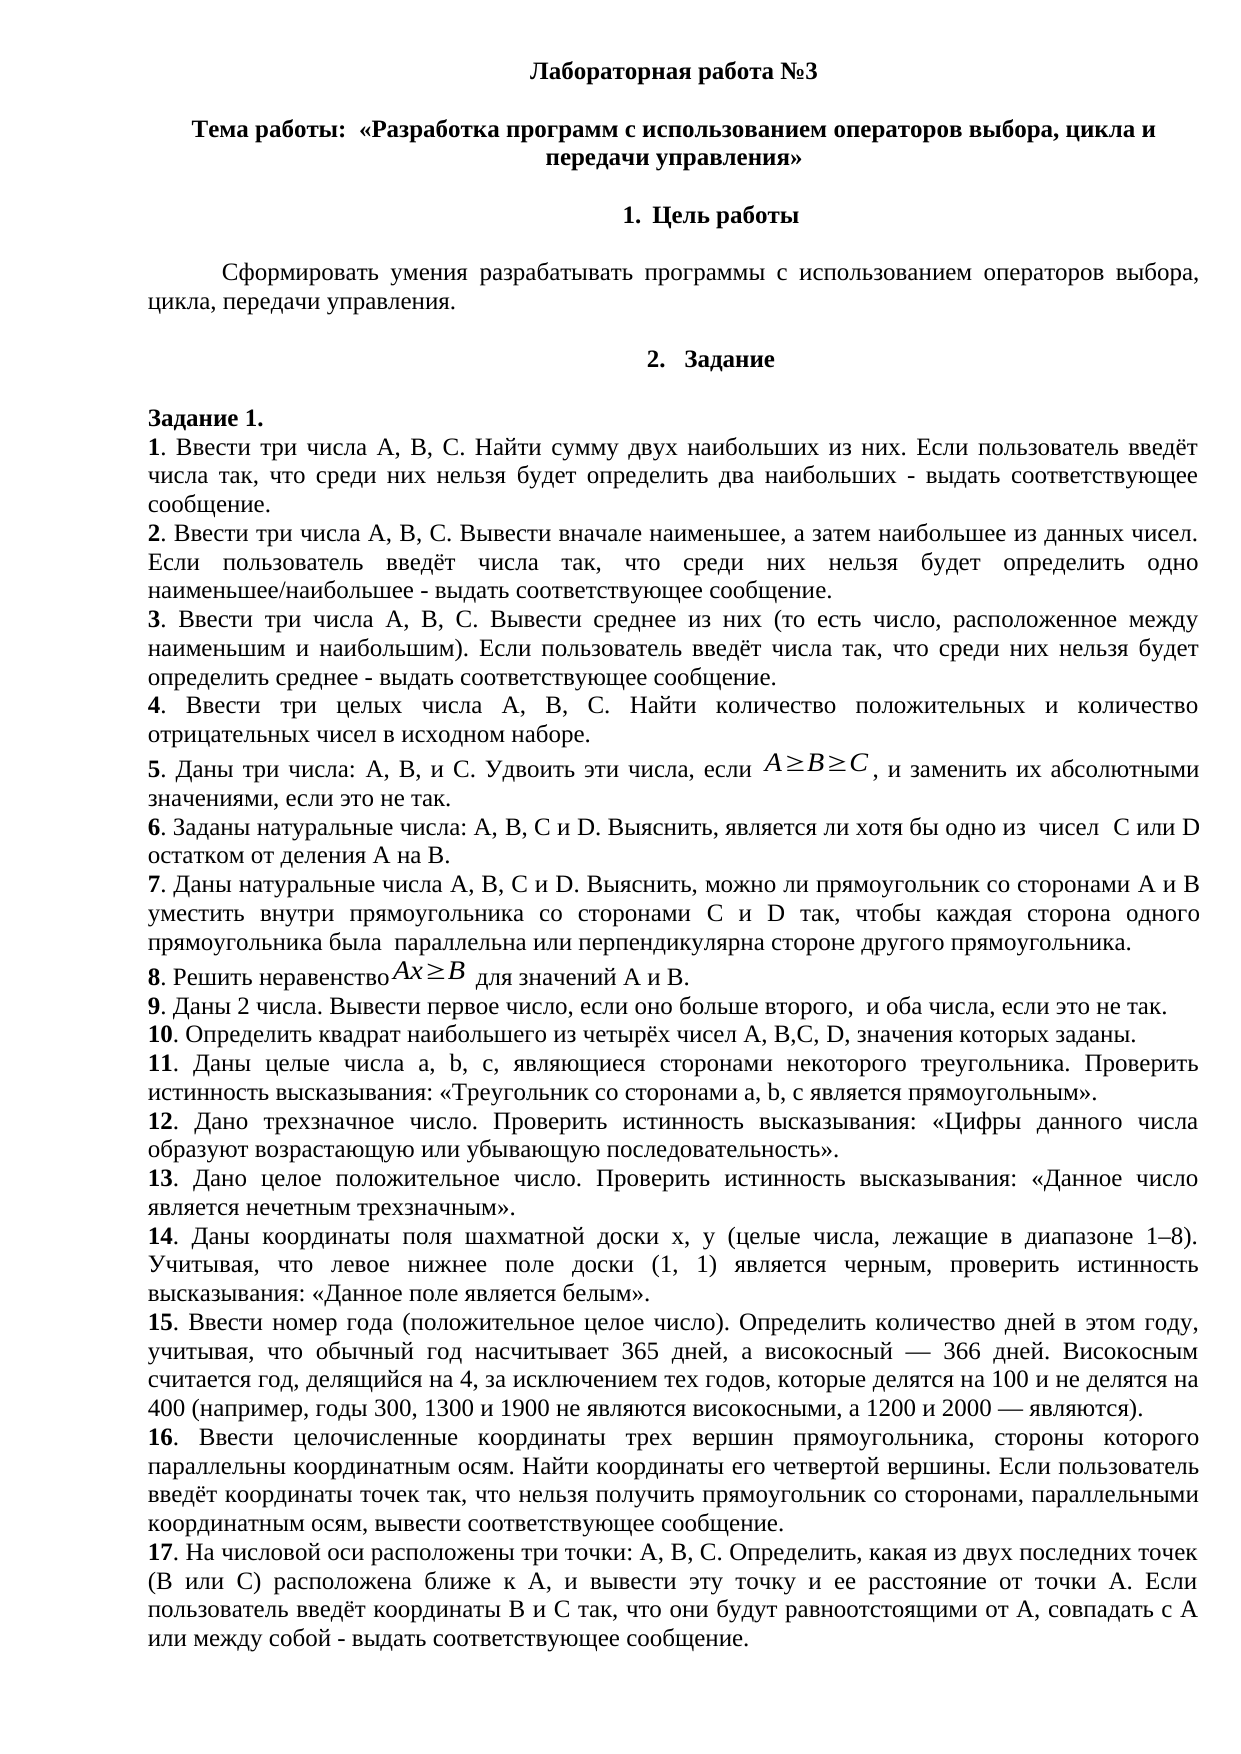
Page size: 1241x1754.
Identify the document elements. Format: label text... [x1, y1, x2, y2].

text Задание 1. [148, 403, 1200, 432]
text 11. Даны целые числа a, b, c, являющиеся сторонами некоторого треугольника. Проверить истинность высказывания: «Треугольник со сторонами a, b, c является прямоугольным». [148, 1048, 1200, 1106]
text 12. Дано трехзначное число. Проверить истинность высказывания: «Цифры данного числа образуют возрастающую или убывающую последовательность». [148, 1106, 1200, 1163]
text Лабораторная работа №3 [148, 56, 1200, 85]
text Сформировать умения разрабатывать программы с использованием операторов выбора, цикла, передачи управления. [148, 257, 1200, 315]
text 16. Ввести целочисленные координаты трех вершин прямоугольника, стороны которого параллельны координатным осям. Найти координаты его четвертой вершины. Если пользователь введёт координаты точек так, что нельзя получить прямоугольник со сторонами, параллельными координатным осям, вывести соответствующее сообщение. [148, 1422, 1200, 1537]
text 2. Ввести три числа A, B, C. Вывести вначале наименьшее, а затем наибольшее из данных чисел. Если пользователь введёт числа так, что среди них нельзя будет определить одно наименьшее/наибольшее - выдать соответствующее сообщение. [148, 518, 1200, 604]
text 13. Дано целое положительное число. Проверить истинность высказывания: «Данное число является нечетным трехзначным». [148, 1163, 1200, 1221]
text 1. Ввести три числа A, B, C. Найти сумму двух наибольших из них. Если пользователь введёт числа так, что среди них нельзя будет определить два наибольших - выдать соответствующее сообщение. [148, 432, 1200, 518]
text 8. Решить неравенство для значений А и В. [148, 956, 1200, 991]
text 15. Ввести номер года (положительное целое число). Определить количество дней в этом году, учитывая, что обычный год насчитывает 365 дней, а високосный — 366 дней. Високосным считается год, делящийся на 4, за исключением тех годов, которые делятся на 100 и не делятся на 400 (например, годы 300, 1300 и 1900 не являются високосными, а 1200 и 2000 — являются). [148, 1307, 1200, 1422]
list Задание [222, 344, 1200, 372]
list Цель работы [148, 200, 1200, 229]
text 3. Ввести три числа A, B, C. Вывести среднее из них (то есть число, расположенное между наименьшим и наибольшим). Если пользователь введёт числа так, что среди них нельзя будет определить среднее - выдать соответствующее сообщение. [148, 604, 1200, 691]
text 10. Определить квадрат наибольшего из четырёх чисел А, В,С, D, значения которых заданы. [148, 1019, 1200, 1048]
text 6. Заданы натуральные числа: A, B, C и D. Выяснить, является ли хотя бы одно из чисел C или D остатком от деления A на B. [148, 812, 1200, 869]
text 9. Даны 2 числа. Вывести первое число, если оно больше второго, и оба числа, если это не так. [148, 991, 1200, 1019]
text 7. Даны натуральные числа A, B, C и D. Выяснить, можно ли прямоугольник со сторонами A и B уместить внутри прямоугольника со сторонами C и D так, чтобы каждая сторона одного прямоугольника была параллельна или перпендикулярна стороне другого прямоугольника. [148, 869, 1200, 956]
text Тема работы: «Разработка программ с использованием операторов выбора, цикла и передачи управления» [148, 114, 1200, 171]
text 4. Ввести три целых числа A, B, C. Найти количество положительных и количество отрицательных чисел в исходном наборе. [148, 691, 1200, 748]
text 5. Даны три числа: A, B, и C. Удвоить эти числа, если , и заменить их абсолютными значениями, если это не так. [148, 748, 1200, 812]
text 17. На числовой оси расположены три точки: A, B, C. Определить, какая из двух последних точек (B или C) расположена ближе к A, и вывести эту точку и ее расстояние от точки A. Если пользователь введёт координаты B и C так, что они будут равноотстоящими от А, совпадать с А или между собой - выдать соответствующее сообщение. [148, 1537, 1200, 1652]
text 14. Даны координаты поля шахматной доски x, y (целые числа, лежащие в диапазоне 1–8). Учитывая, что левое нижнее поле доски (1, 1) является черным, проверить истинность высказывания: «Данное поле является белым». [148, 1221, 1200, 1307]
